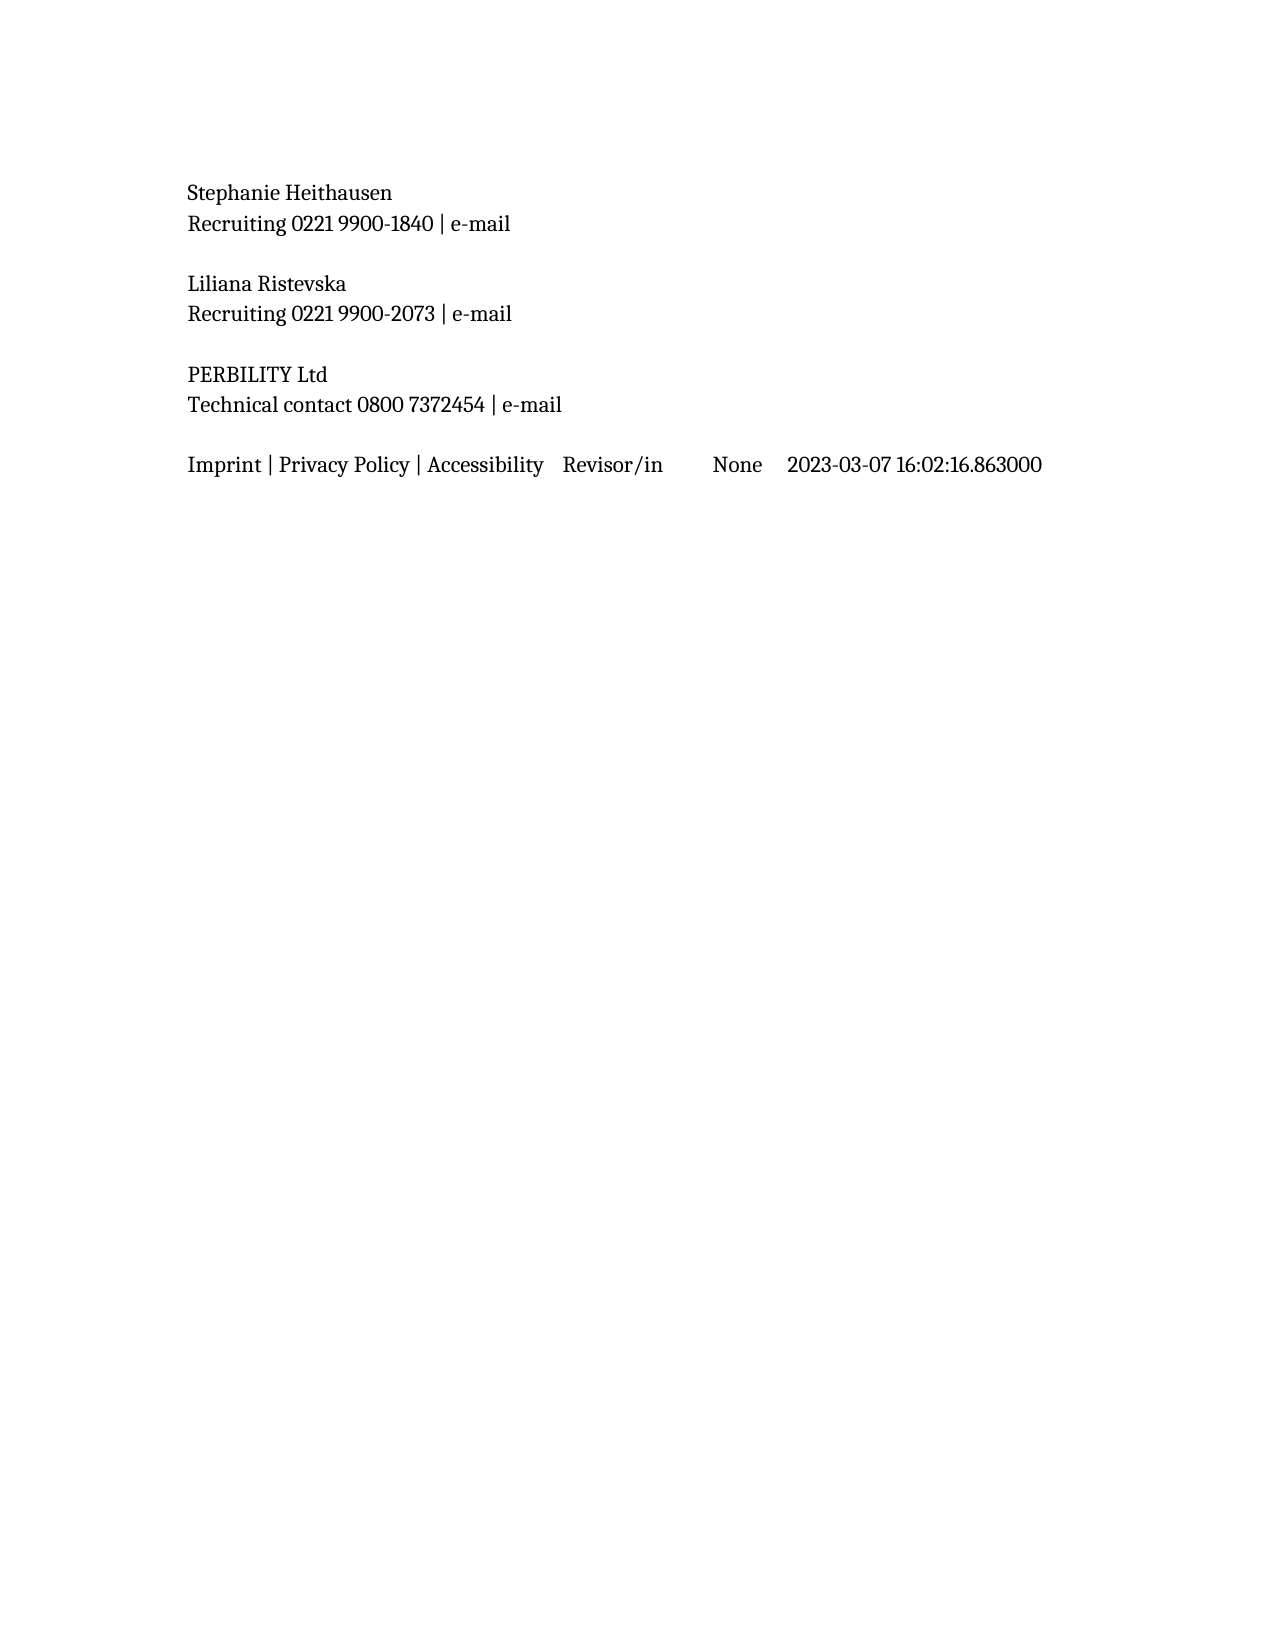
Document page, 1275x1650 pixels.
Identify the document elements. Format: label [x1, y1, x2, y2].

text [187, 150, 1087, 509]
